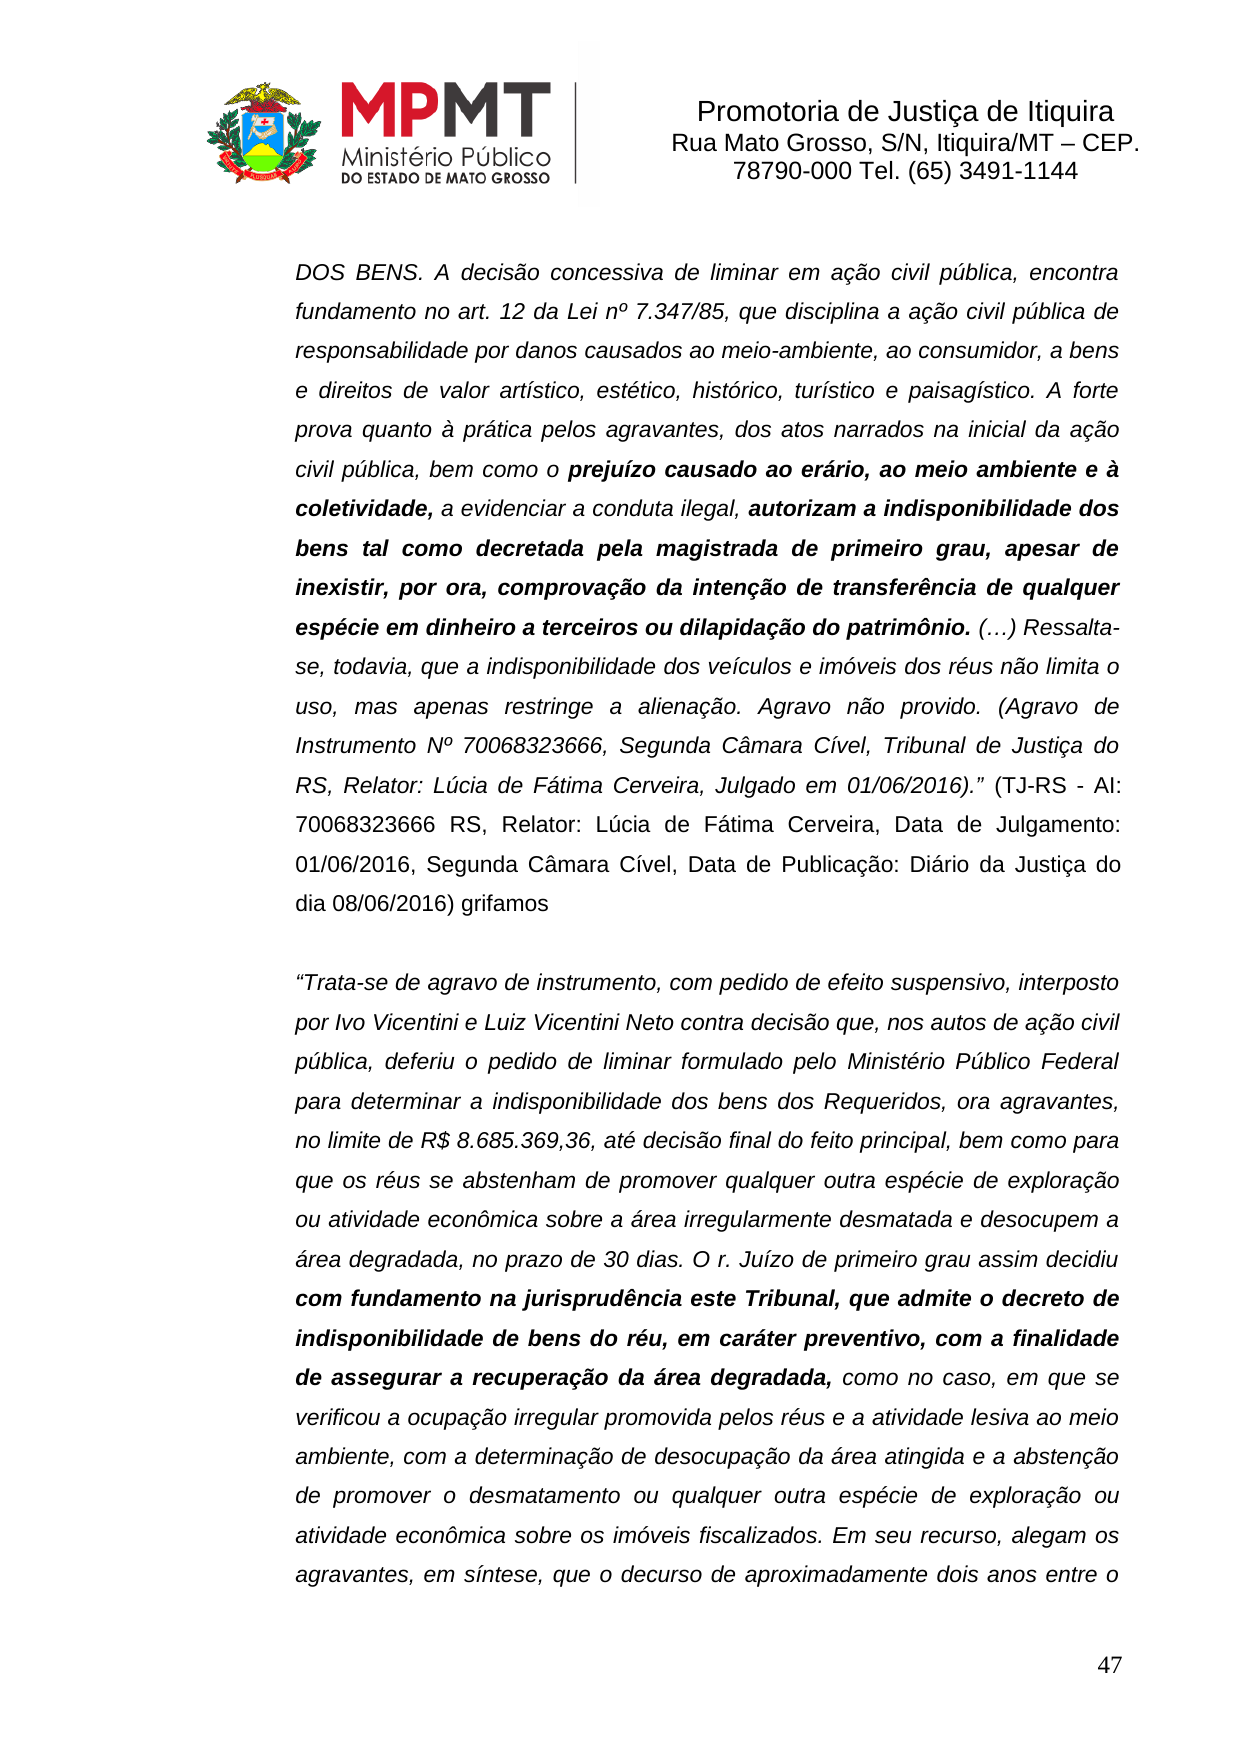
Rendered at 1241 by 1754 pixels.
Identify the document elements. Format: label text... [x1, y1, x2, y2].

picture [206, 41, 600, 207]
